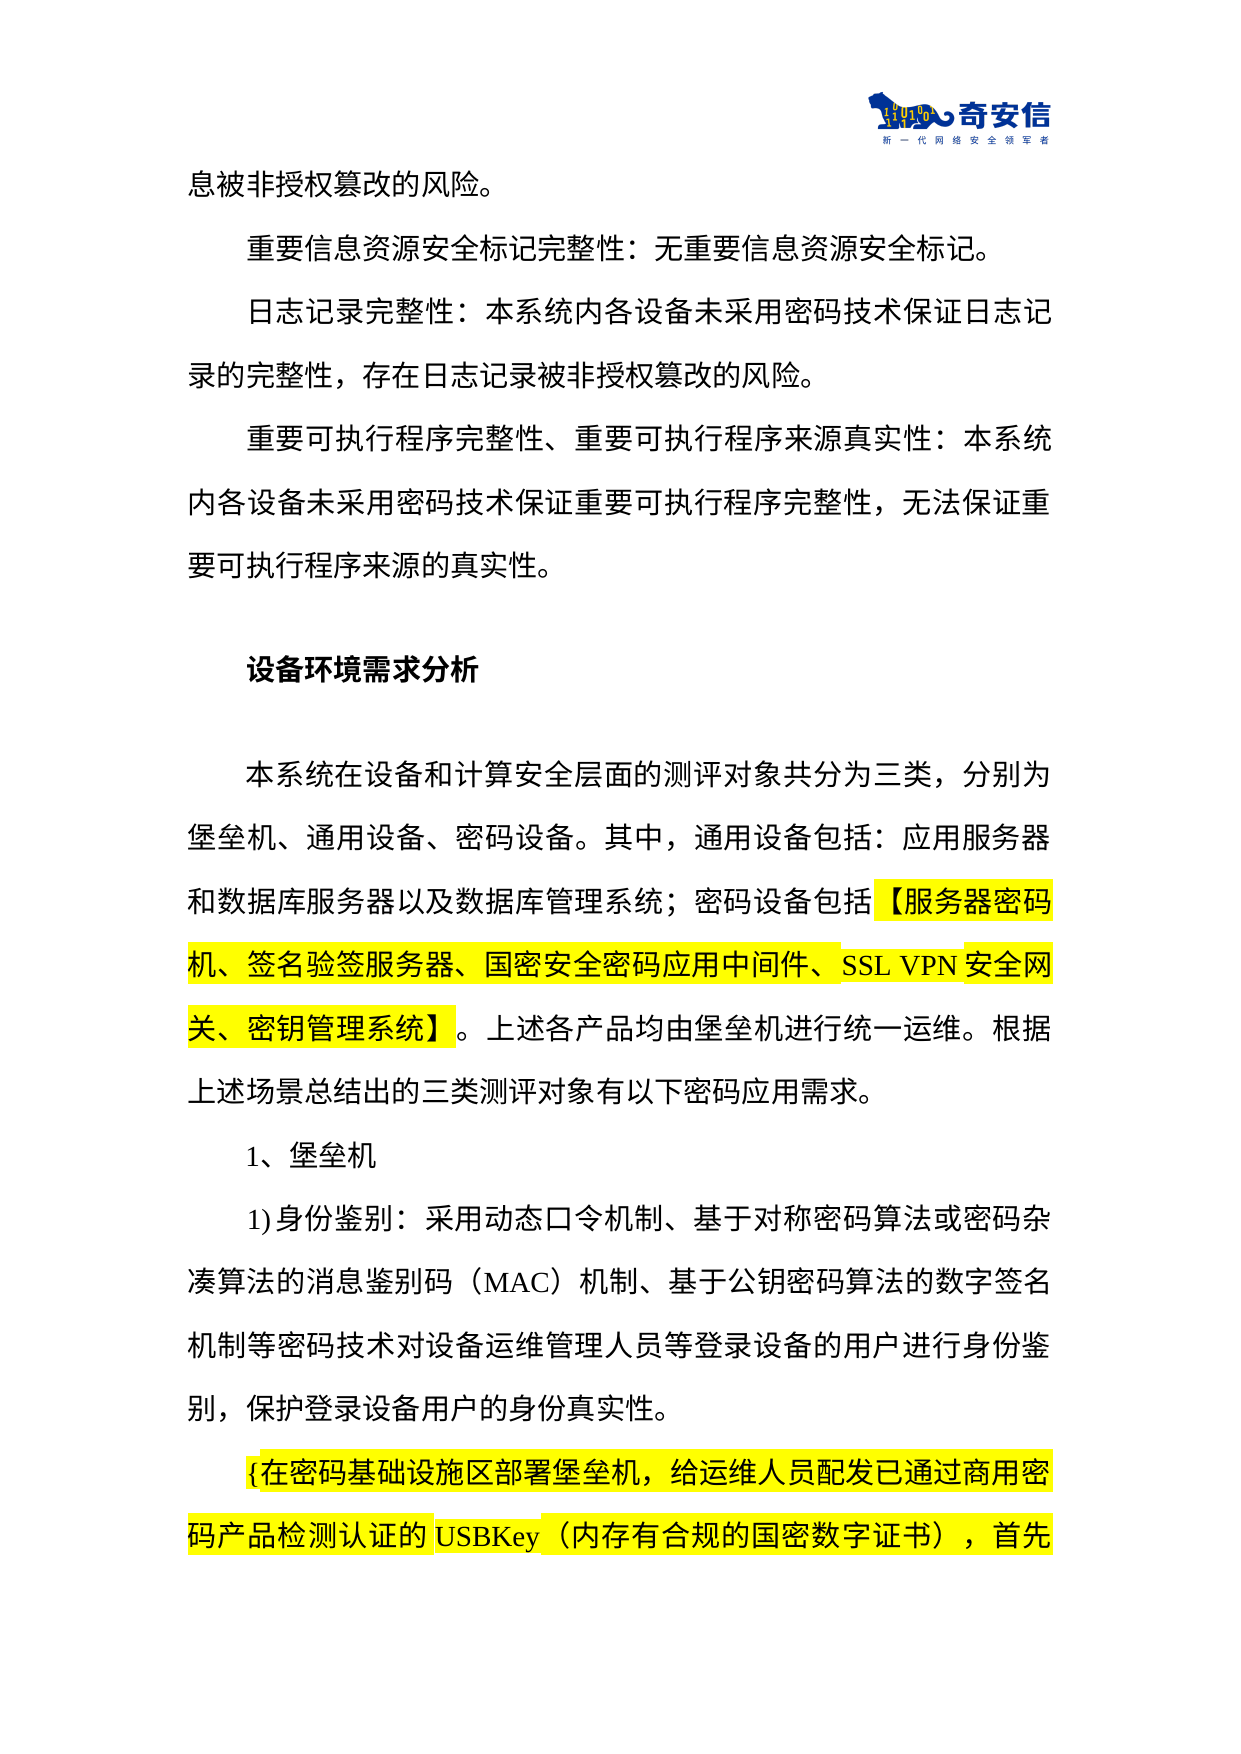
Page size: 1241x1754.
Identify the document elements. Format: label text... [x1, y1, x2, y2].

subtitle 设备环境需求分析 [187, 635, 1053, 700]
list 本系统在设备和计算安全层面的测评对象共分为三类，分别为堡垒机、通用设备、密码设备。其中，通用设备包括：应用服务器和数据库服务器以及数据库管理系统；密码设备包括【服务器密码机、签名验签服务器、国密安全密码应用中间件、SSL VPN安全网关、密钥管理系统】。上述各产品均由堡垒机进行统一运维。根据上述场景总结出的三类测评对象有以下密码应用需求。 [187, 752, 1053, 1111]
list 身份鉴别：采用动态口令机制、基于对称密码算法或密码杂凑算法的消息鉴别码（MAC）机制、基于公钥密码算法的数字签名机制等密码技术对设备运维管理人员等登录设备的用户进行身份鉴别，保护登录设备用户的身份真实性。 [187, 1196, 1053, 1428]
list 重要可执行程序完整性、重要可执行程序来源真实性：本系统内各设备未采用密码技术保证重要可执行程序完整性，无法保证重要可执行程序来源的真实性。 [187, 416, 1053, 585]
list 系统资源访问控制信息完整性：本系统内各设备未采用密码技术保证系统资源访问控制信息的完整性，存在系统资源访问控制信息被非授权篡改的风险。 [187, 162, 1053, 204]
list 重要信息资源安全标记完整性：无重要信息资源安全标记。 [187, 225, 1053, 268]
list 日志记录完整性：本系统内各设备未采用密码技术保证日志记录的完整性，存在日志记录被非授权篡改的风险。 [187, 289, 1053, 394]
list 1、堡垒机 [187, 1132, 1053, 1174]
picture [866, 90, 1053, 148]
